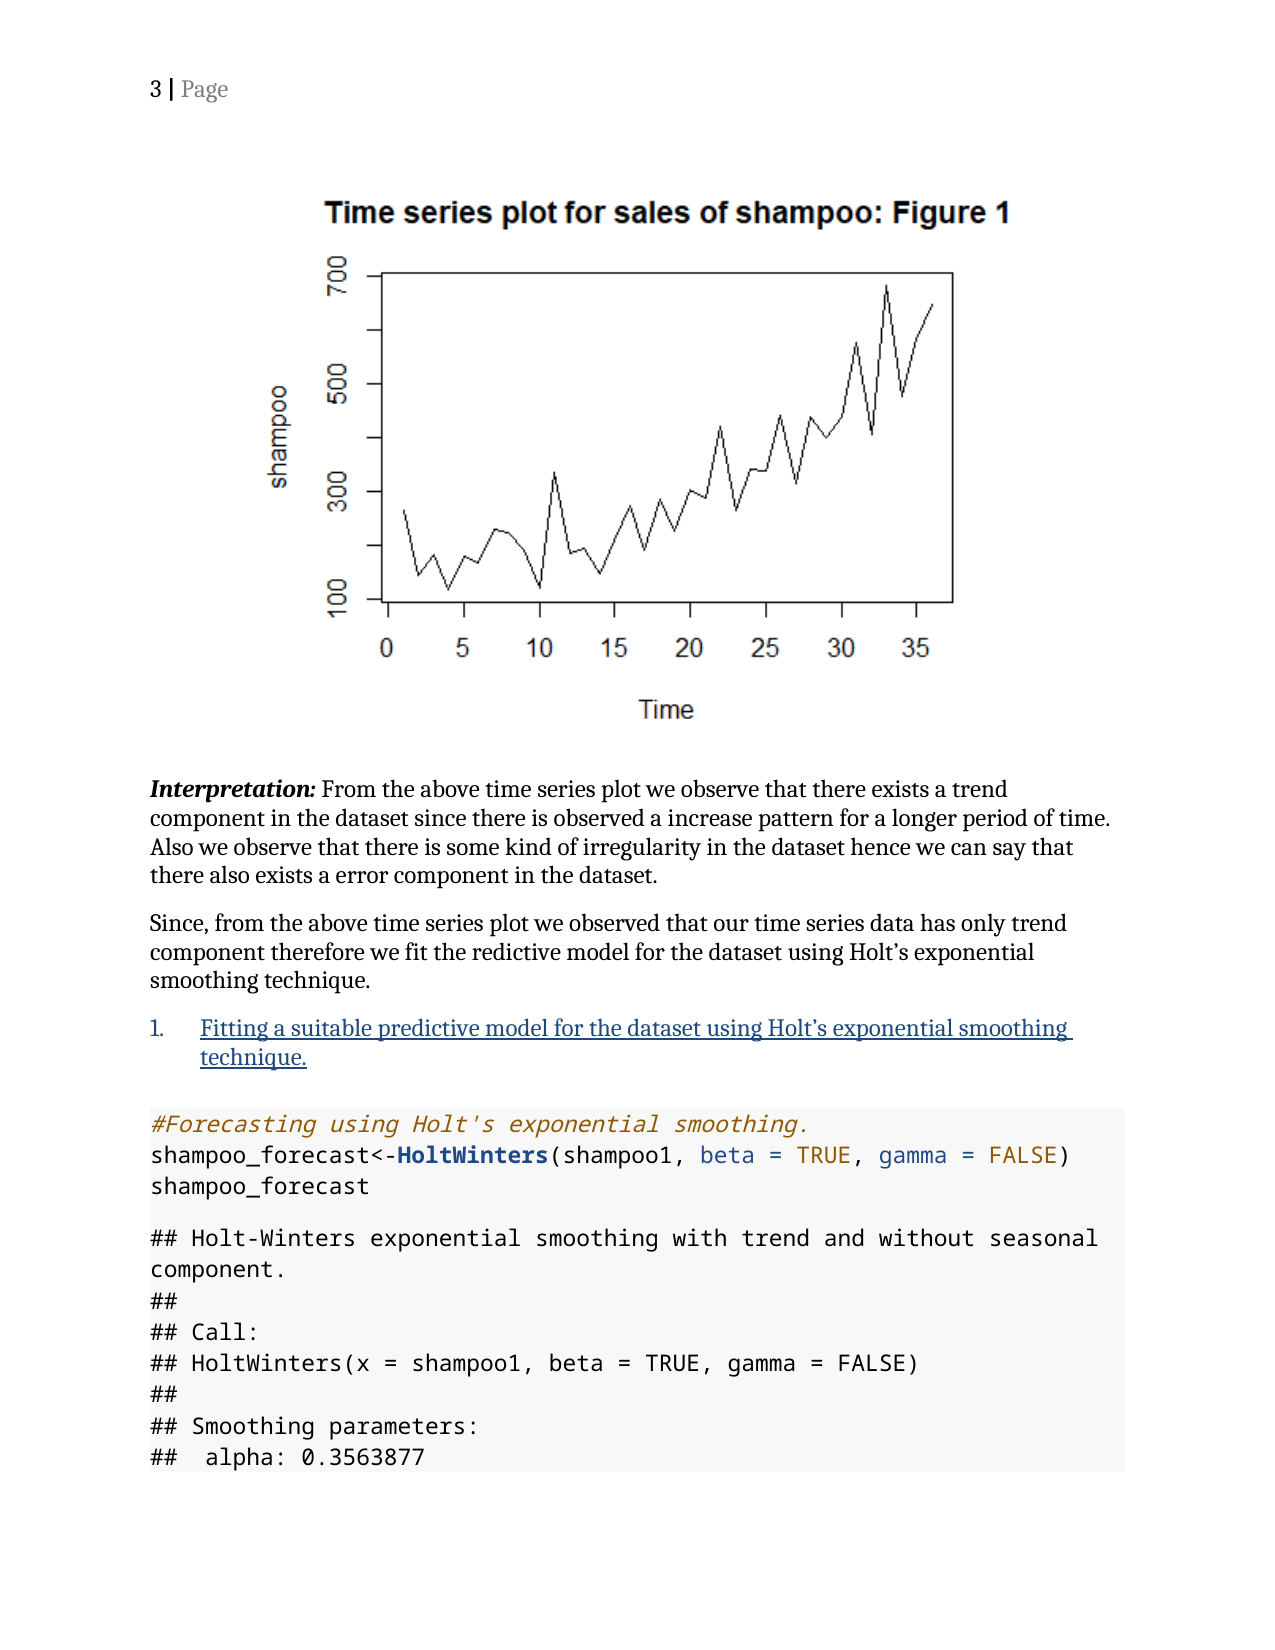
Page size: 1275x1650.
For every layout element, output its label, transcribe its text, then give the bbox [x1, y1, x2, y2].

text Since, from the above time series plot we observed that our time series data has only trend component therefore we fit the redictive model for the dataset using Holt’s exponential smoothing technique. [150, 909, 1125, 995]
text Interpretation: From the above time series plot we observe that there exists a trend component in the dataset since there is observed a increase pattern for a longer period of time. Also we observe that there is some kind of irregularity in the dataset hence we can say that there also exists a error component in the dataset. [150, 775, 1125, 890]
text #Forecasting using Holt's exponential smoothing. shampoo_forecast<-HoltWinters(shampoo1, beta = TRUE, gamma = FALSE) shampoo_forecast [370, 1108, 1125, 1201]
list Fitting a suitable predictive model for the dataset using Holt’s exponential smoothing technique. [150, 1014, 1125, 1071]
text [150, 1222, 1125, 1472]
picture [258, 150, 1017, 757]
